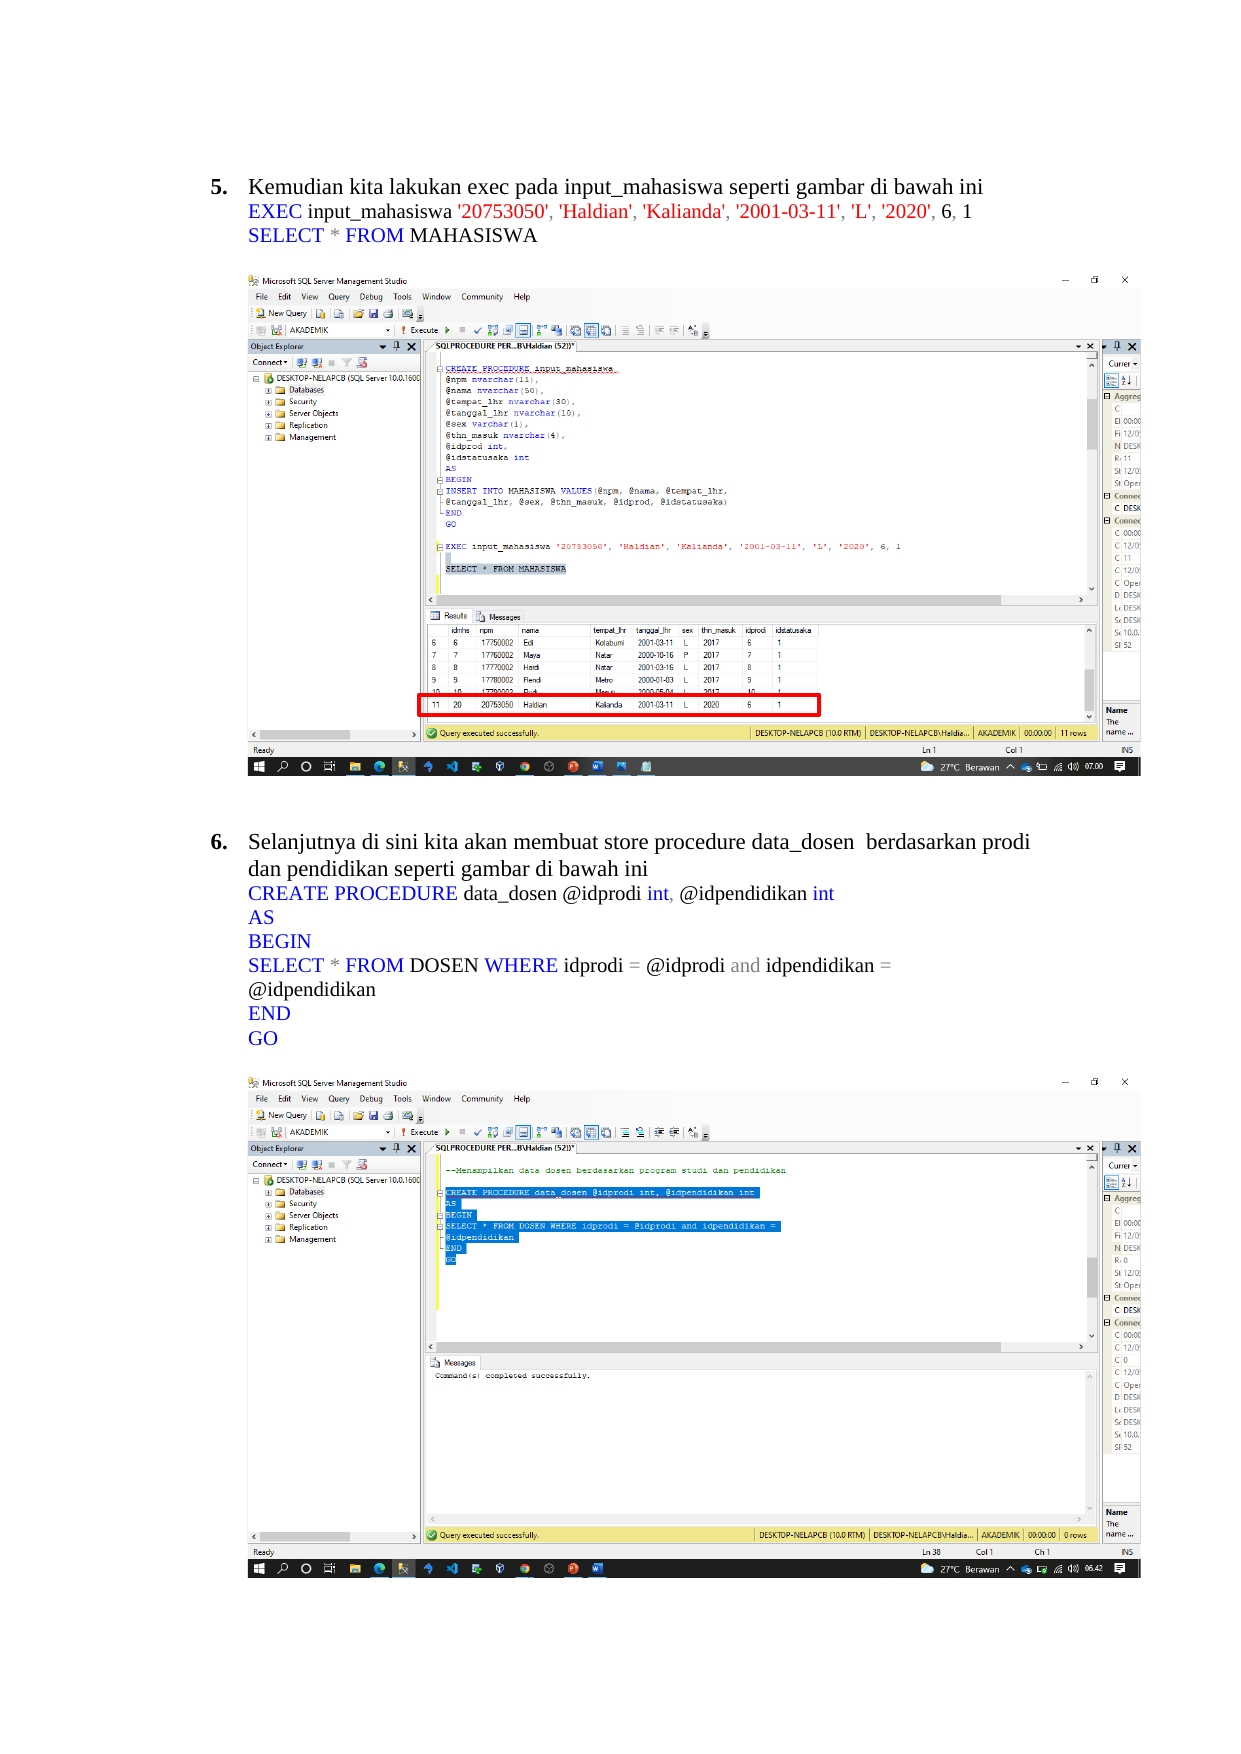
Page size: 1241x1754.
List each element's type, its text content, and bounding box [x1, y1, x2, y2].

list GO [248, 1025, 1065, 1049]
list SELECT * FROM MAHASISWA [248, 223, 1065, 247]
picture [247, 273, 1141, 776]
text AS [248, 905, 1065, 929]
list Selanjutnya di sini kita akan membuat store procedure data_dosen berdasarkan prodi dan pendidikan seperti gambar di bawah ini [210, 828, 1065, 881]
text SELECT * FROM DOSEN WHERE idprodi = @idprodi and idpendidikan = [248, 953, 1065, 977]
text END [248, 1001, 1065, 1025]
text BEGIN [248, 929, 1065, 953]
text @idpendidikan [248, 977, 1065, 1001]
picture [247, 1075, 1141, 1578]
text CREATE PROCEDURE data_dosen @idprodi int, @idpendidikan int [248, 881, 1065, 905]
list Kemudian kita lakukan exec pada input_mahasiswa seperti gambar di bawah ini [210, 173, 1065, 199]
text EXEC input_mahasiswa '20753050', 'Haldian', 'Kalianda', '2001-03-11', 'L', '2020', 6, 1 [248, 199, 1065, 223]
